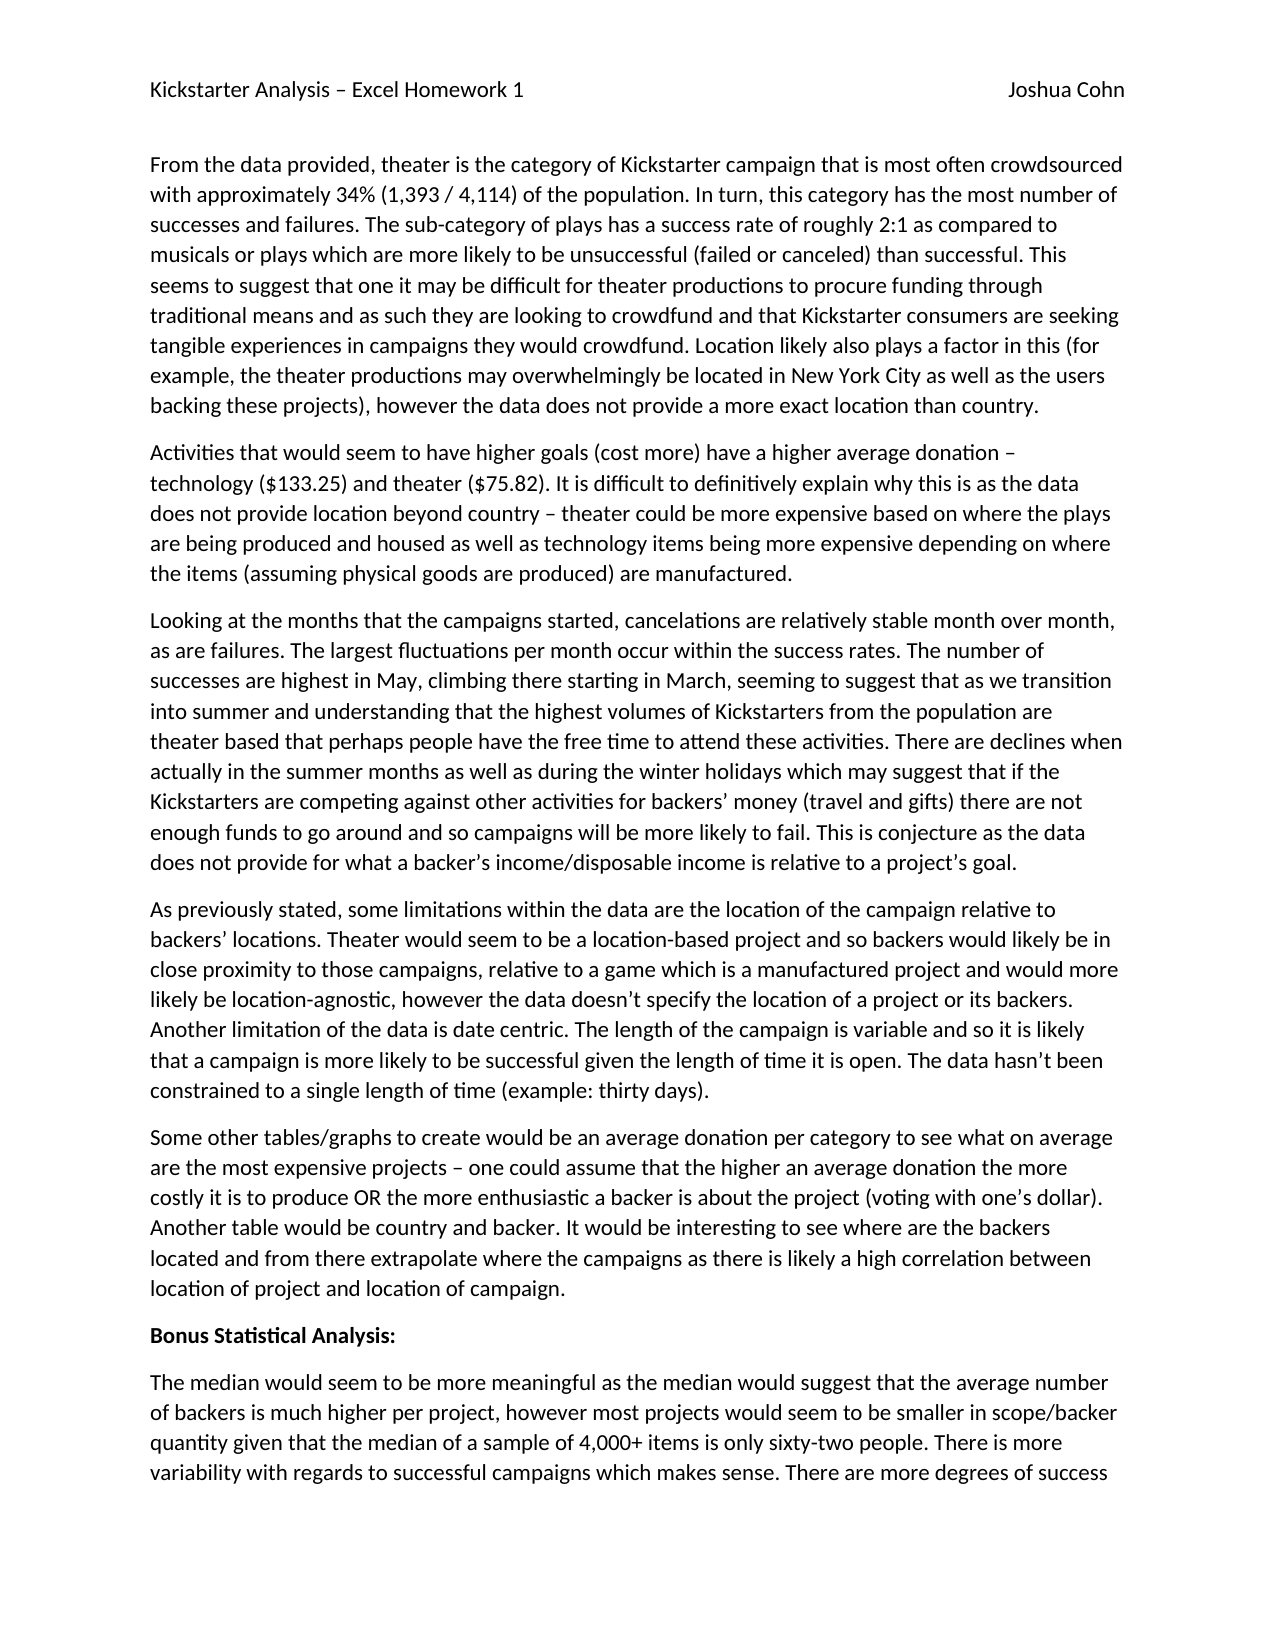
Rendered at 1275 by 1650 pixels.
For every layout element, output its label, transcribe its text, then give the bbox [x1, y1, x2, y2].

text As previously stated, some limitations within the data are the location of the campaign relative to backers’ locations. Theater would seem to be a location-based project and so backers would likely be in close proximity to those campaigns, relative to a game which is a manufactured project and would more likely be location-agnostic, however the data doesn’t specify the location of a project or its backers. Another limitation of the data is date centric. The length of the campaign is variable and so it is likely that a campaign is more likely to be successful given the length of time it is open. The data hasn’t been constrained to a single length of time (example: thirty days). [150, 895, 1125, 1104]
text Activities that would seem to have higher goals (cost more) have a higher average donation – technology ($133.25) and theater ($75.82). It is difficult to definitively explain why this is as the data does not provide location beyond country – theater could be more expensive based on where the plays are being produced and housed as well as technology items being more expensive depending on where the items (assuming physical goods are produced) are manufactured. [150, 438, 1125, 587]
text From the data provided, theater is the category of Kickstarter campaign that is most often crowdsourced with approximately 34% (1,393 / 4,114) of the population. In turn, this category has the most number of successes and failures. The sub-category of plays has a success rate of roughly 2:1 as compared to musicals or plays which are more likely to be unsuccessful (failed or canceled) than successful. This seems to suggest that one it may be difficult for theater productions to procure funding through traditional means and as such they are looking to crowdfund and that Kickstarter consumers are seeking tangible experiences in campaigns they would crowdfund. Location likely also plays a factor in this (for example, the theater productions may overwhelmingly be located in New York City as well as the users backing these projects), however the data does not provide a more exact location than country. [150, 150, 1125, 420]
text Bonus Statistical Analysis: [150, 1321, 1125, 1349]
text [150, 1368, 1125, 1486]
text Looking at the months that the campaigns started, cancelations are relatively stable month over month, as are failures. The largest fluctuations per month occur within the success rates. The number of successes are highest in May, climbing there starting in March, seeming to suggest that as we transition into summer and understanding that the highest volumes of Kickstarters from the population are theater based that perhaps people have the free time to attend these activities. There are declines when actually in the summer months as well as during the winter holidays which may suggest that if the Kickstarters are competing against other activities for backers’ money (travel and gifts) there are not enough funds to go around and so campaigns will be more likely to fail. This is conjecture as the data does not provide for what a backer’s income/disposable income is relative to a project’s goal. [150, 606, 1125, 876]
text Some other tables/graphs to create would be an average donation per category to see what on average are the most expensive projects – one could assume that the higher an average donation the more costly it is to produce OR the more enthusiastic a backer is about the project (voting with one’s dollar). Another table would be country and backer. It would be interesting to see where are the backers located and from there extrapolate where the campaigns as there is likely a high correlation between location of project and location of campaign. [150, 1123, 1125, 1302]
